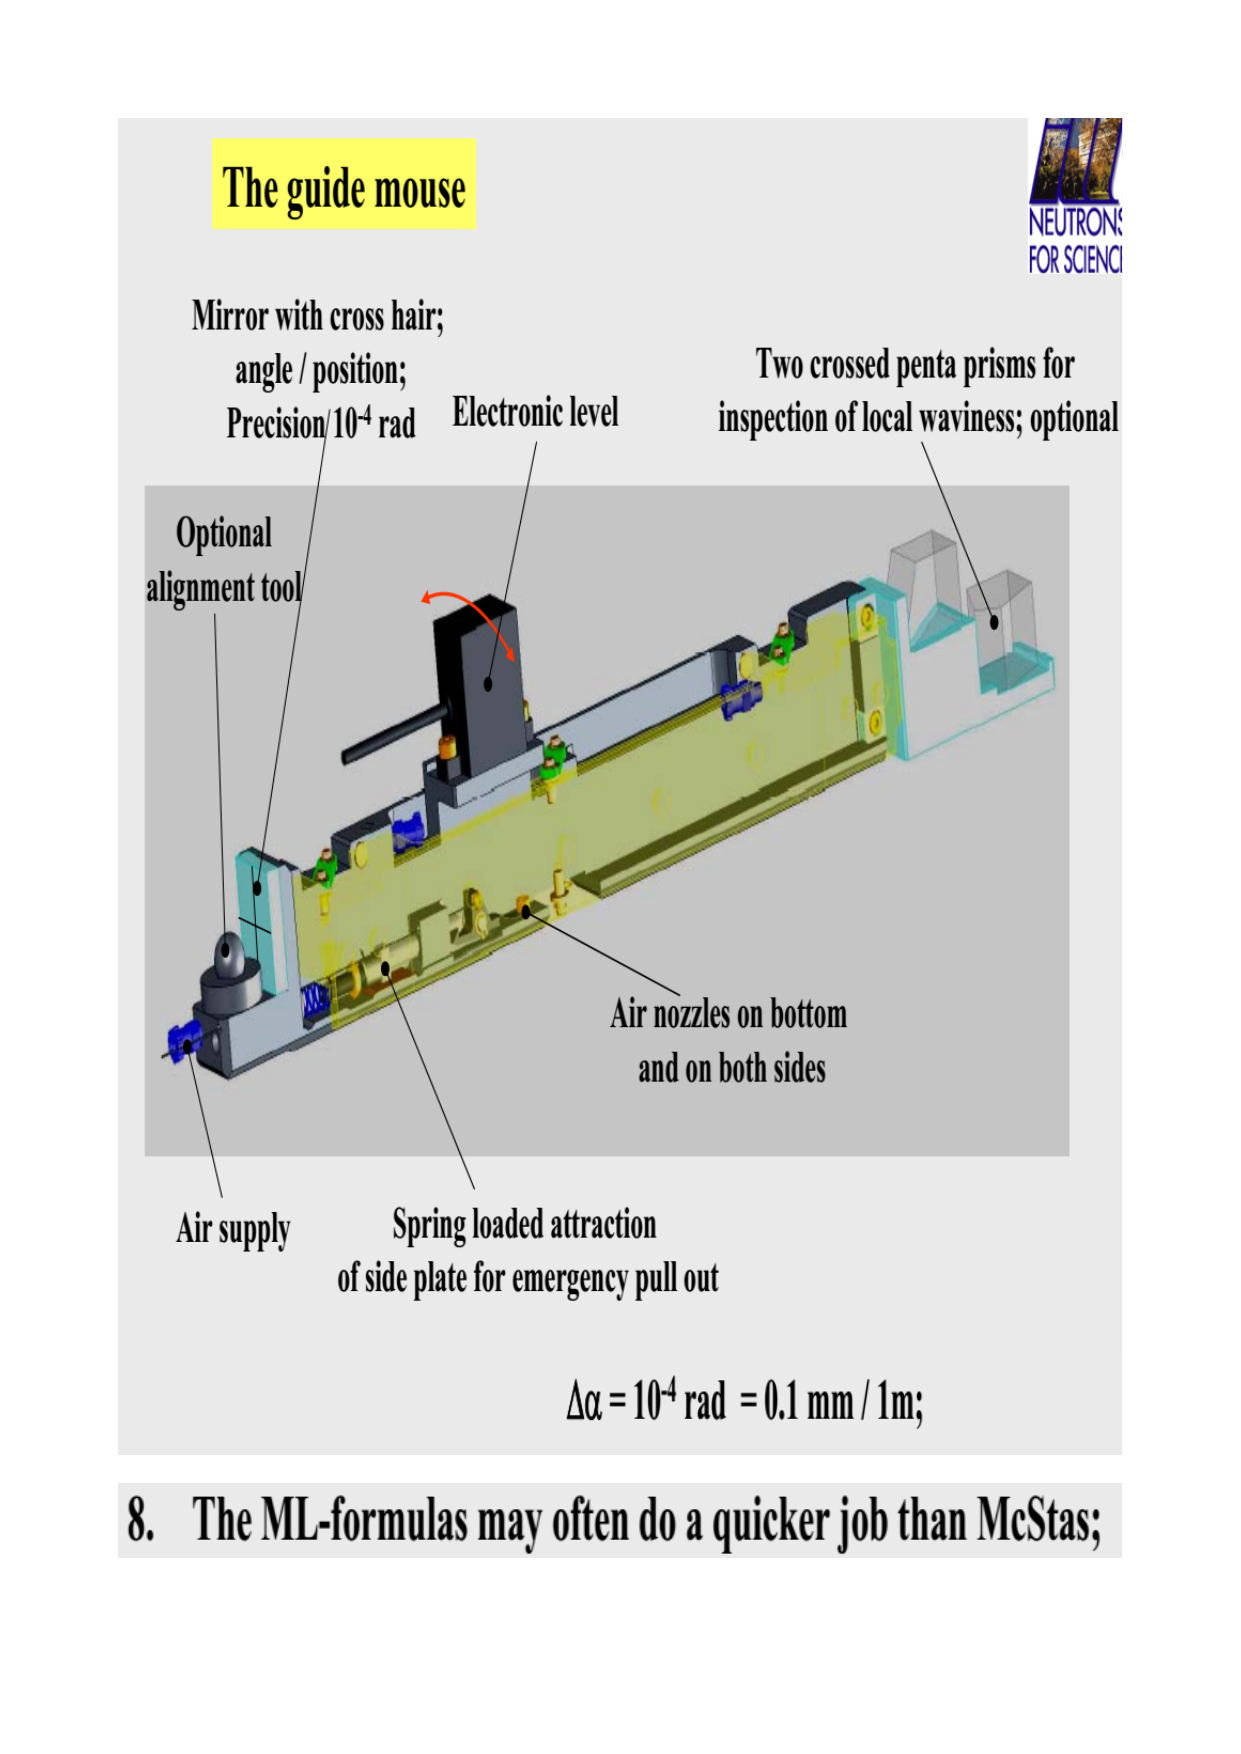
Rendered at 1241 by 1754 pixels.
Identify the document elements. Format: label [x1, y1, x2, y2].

picture [118, 1483, 1123, 1558]
picture [118, 118, 1123, 1455]
